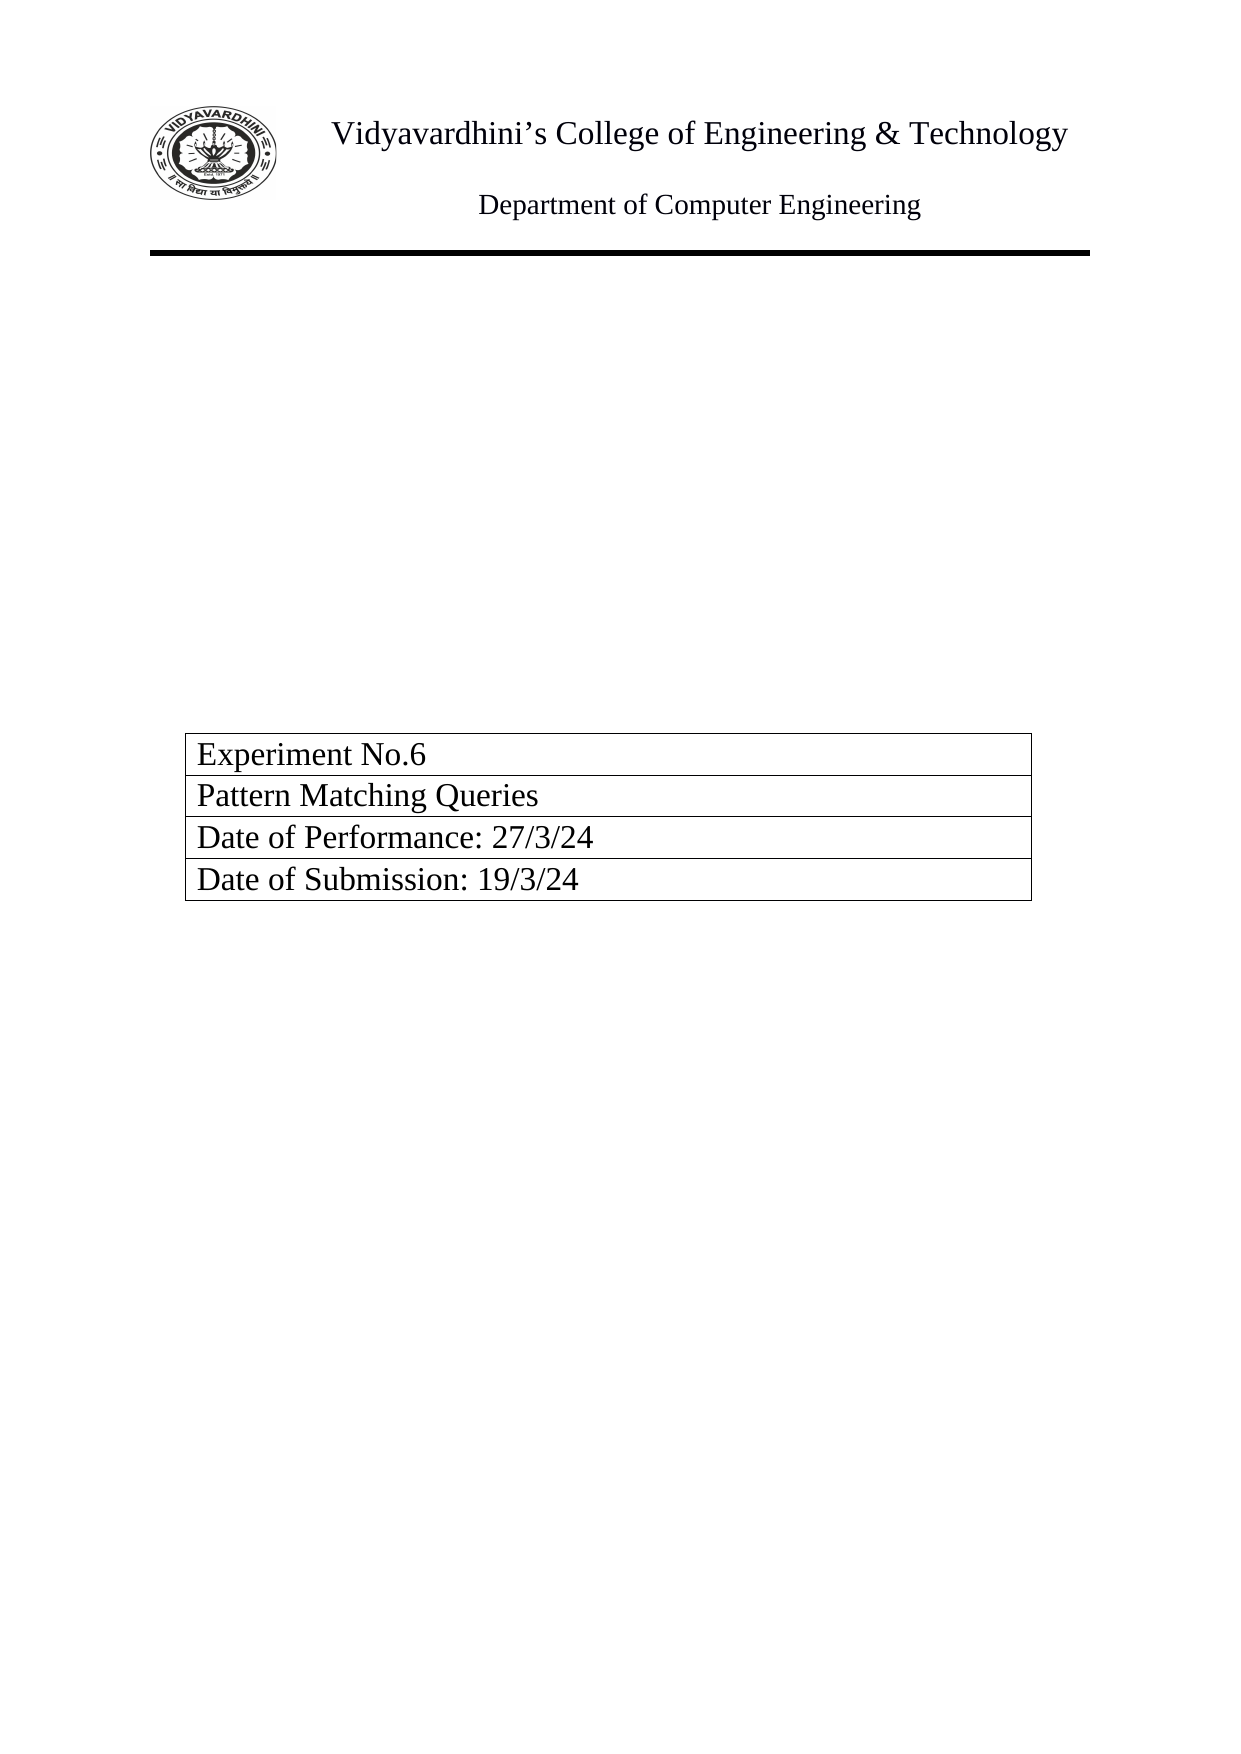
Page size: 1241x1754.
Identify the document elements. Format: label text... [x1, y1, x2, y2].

table_cell Date of Performance: 27/3/24 [186, 817, 1031, 858]
table_header Experiment No.6 [186, 734, 1031, 774]
table_cell Date of Submission: 19/3/24 [186, 859, 1031, 899]
table_cell Pattern Matching Queries [186, 776, 1031, 816]
picture [150, 106, 277, 200]
